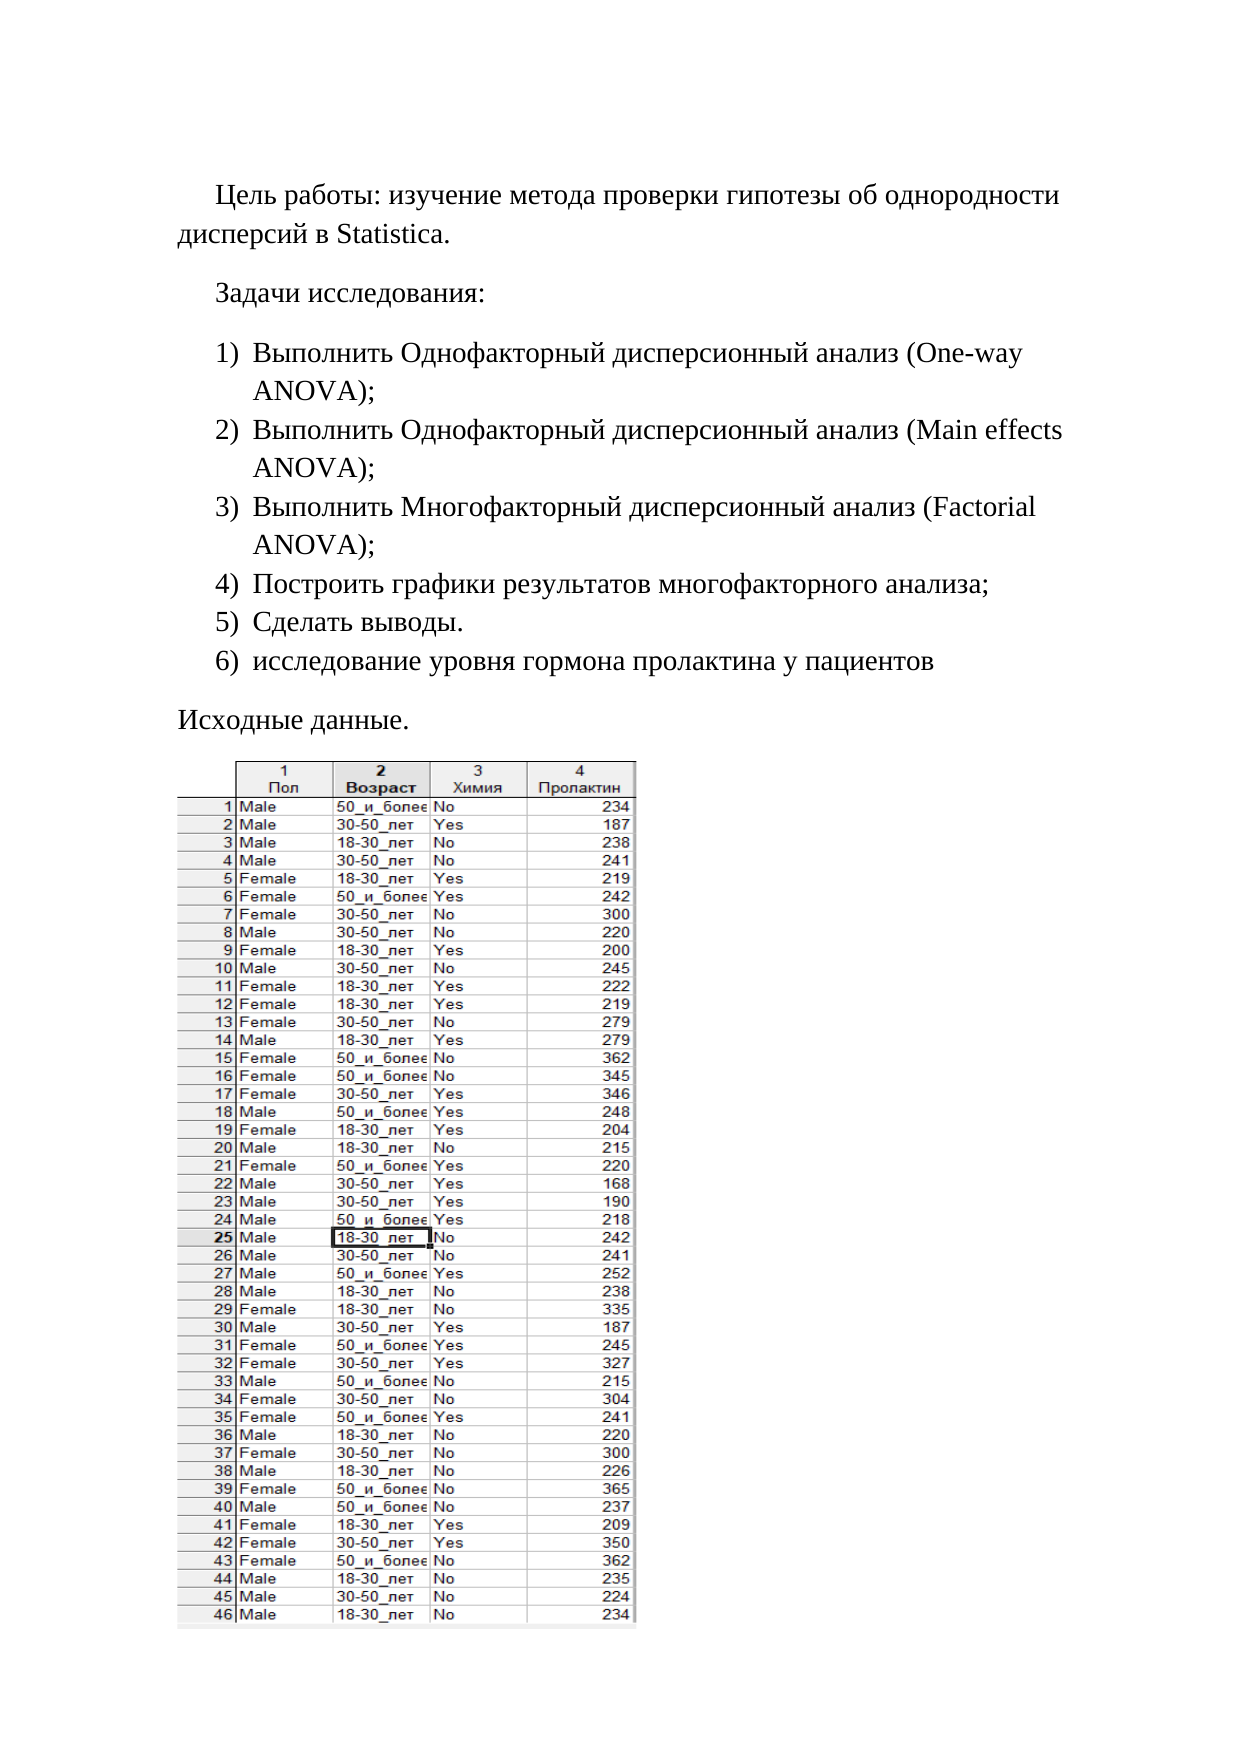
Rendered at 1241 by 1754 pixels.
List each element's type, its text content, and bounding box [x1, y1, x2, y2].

text Задачи исследования: [177, 275, 1152, 309]
list исследование уровня гормона пролактина у пациентов [215, 643, 1152, 677]
picture [177, 761, 637, 1629]
list Выполнить Однофакторный дисперсионный анализ (One-way ANOVA); [215, 335, 1152, 407]
list Выполнить Многофакторный дисперсионный анализ (Factorial ANOVA); [215, 489, 1152, 561]
list Выполнить Однофакторный дисперсионный анализ (Main effects ANOVA); [215, 412, 1152, 484]
text Исходные данные. [177, 702, 1152, 736]
list Построить графики результатов многофакторного анализа; [215, 566, 1152, 599]
text Цель работы: изучение метода проверки гипотезы об однородности дисперсий в Statistica. [177, 177, 1152, 249]
list Сделать выводы. [215, 604, 1152, 638]
